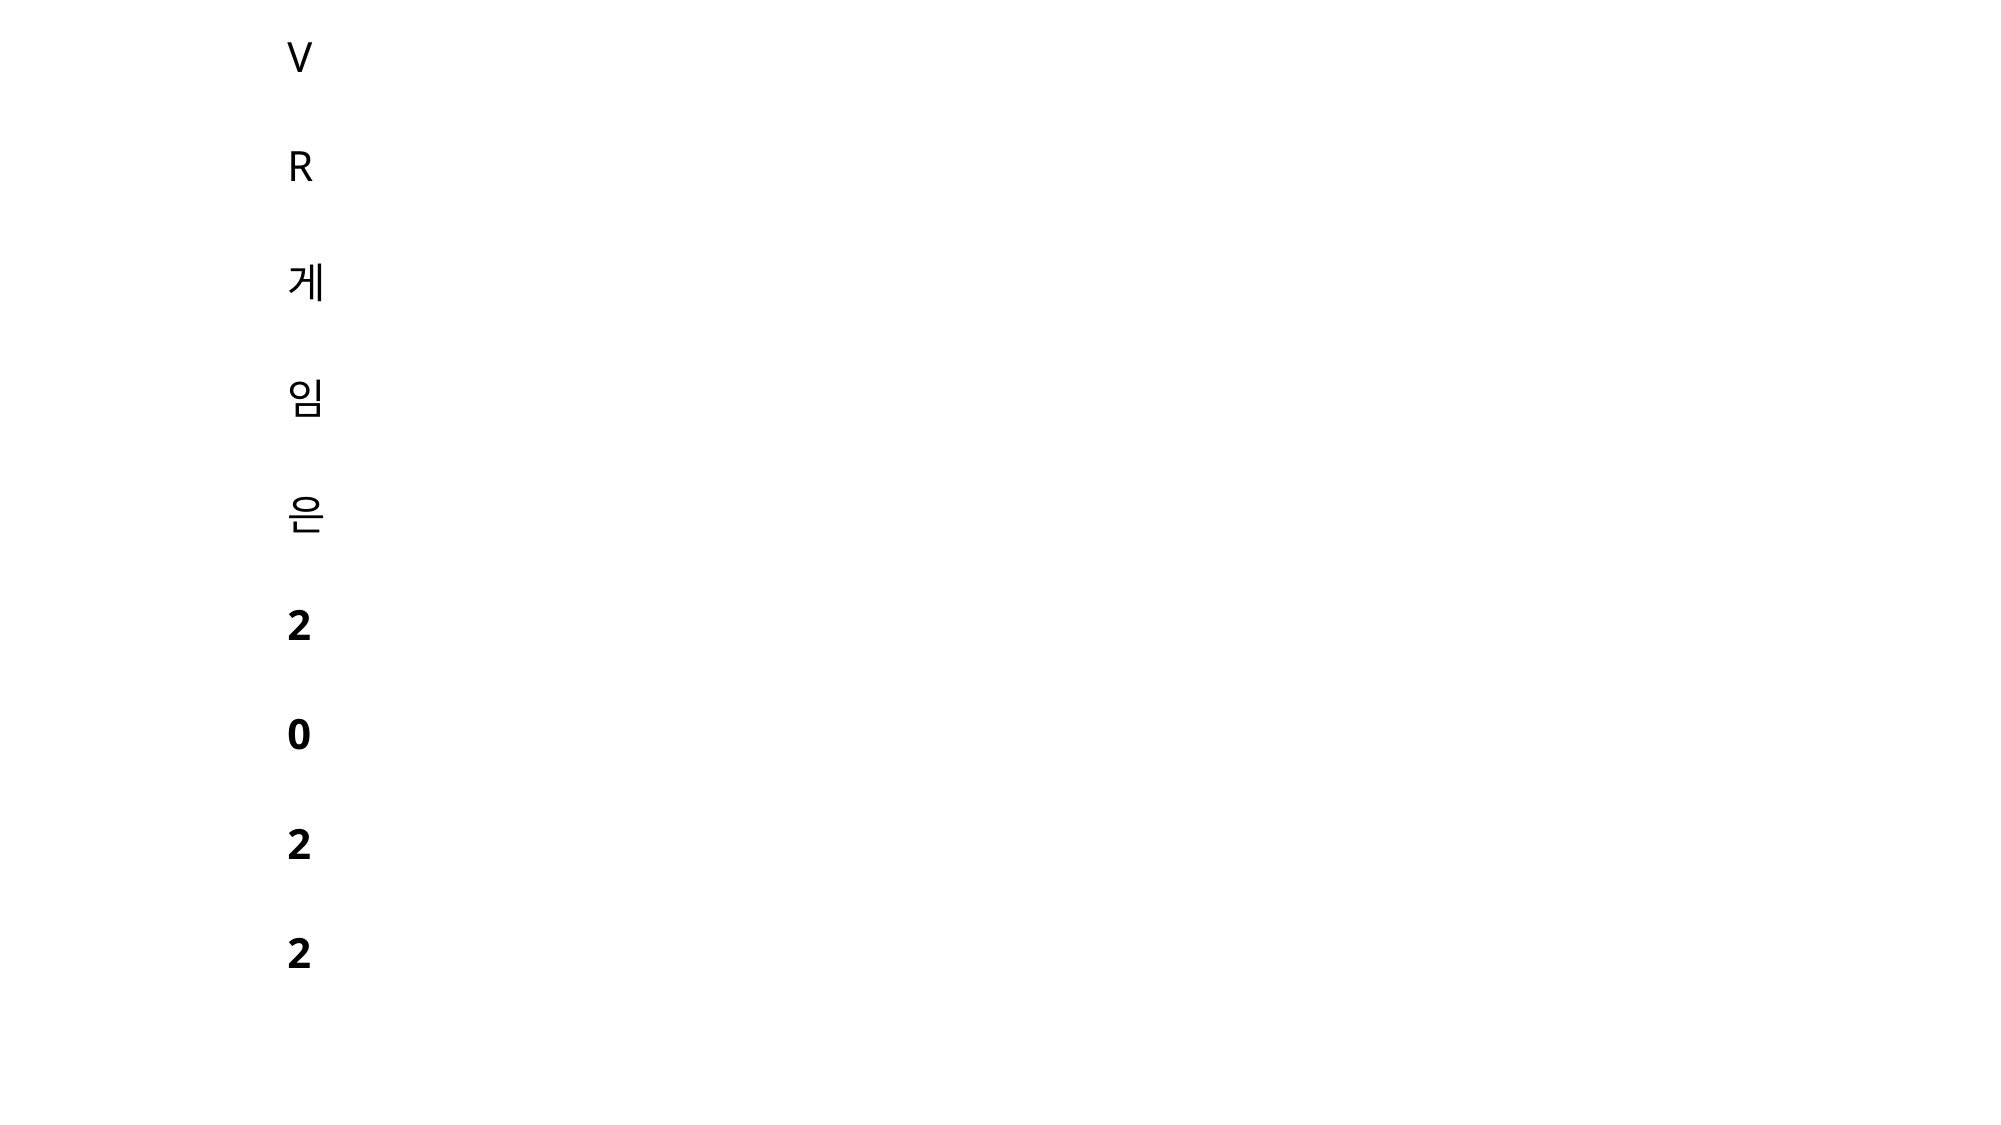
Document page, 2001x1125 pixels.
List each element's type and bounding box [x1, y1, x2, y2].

text [287, 27, 327, 981]
